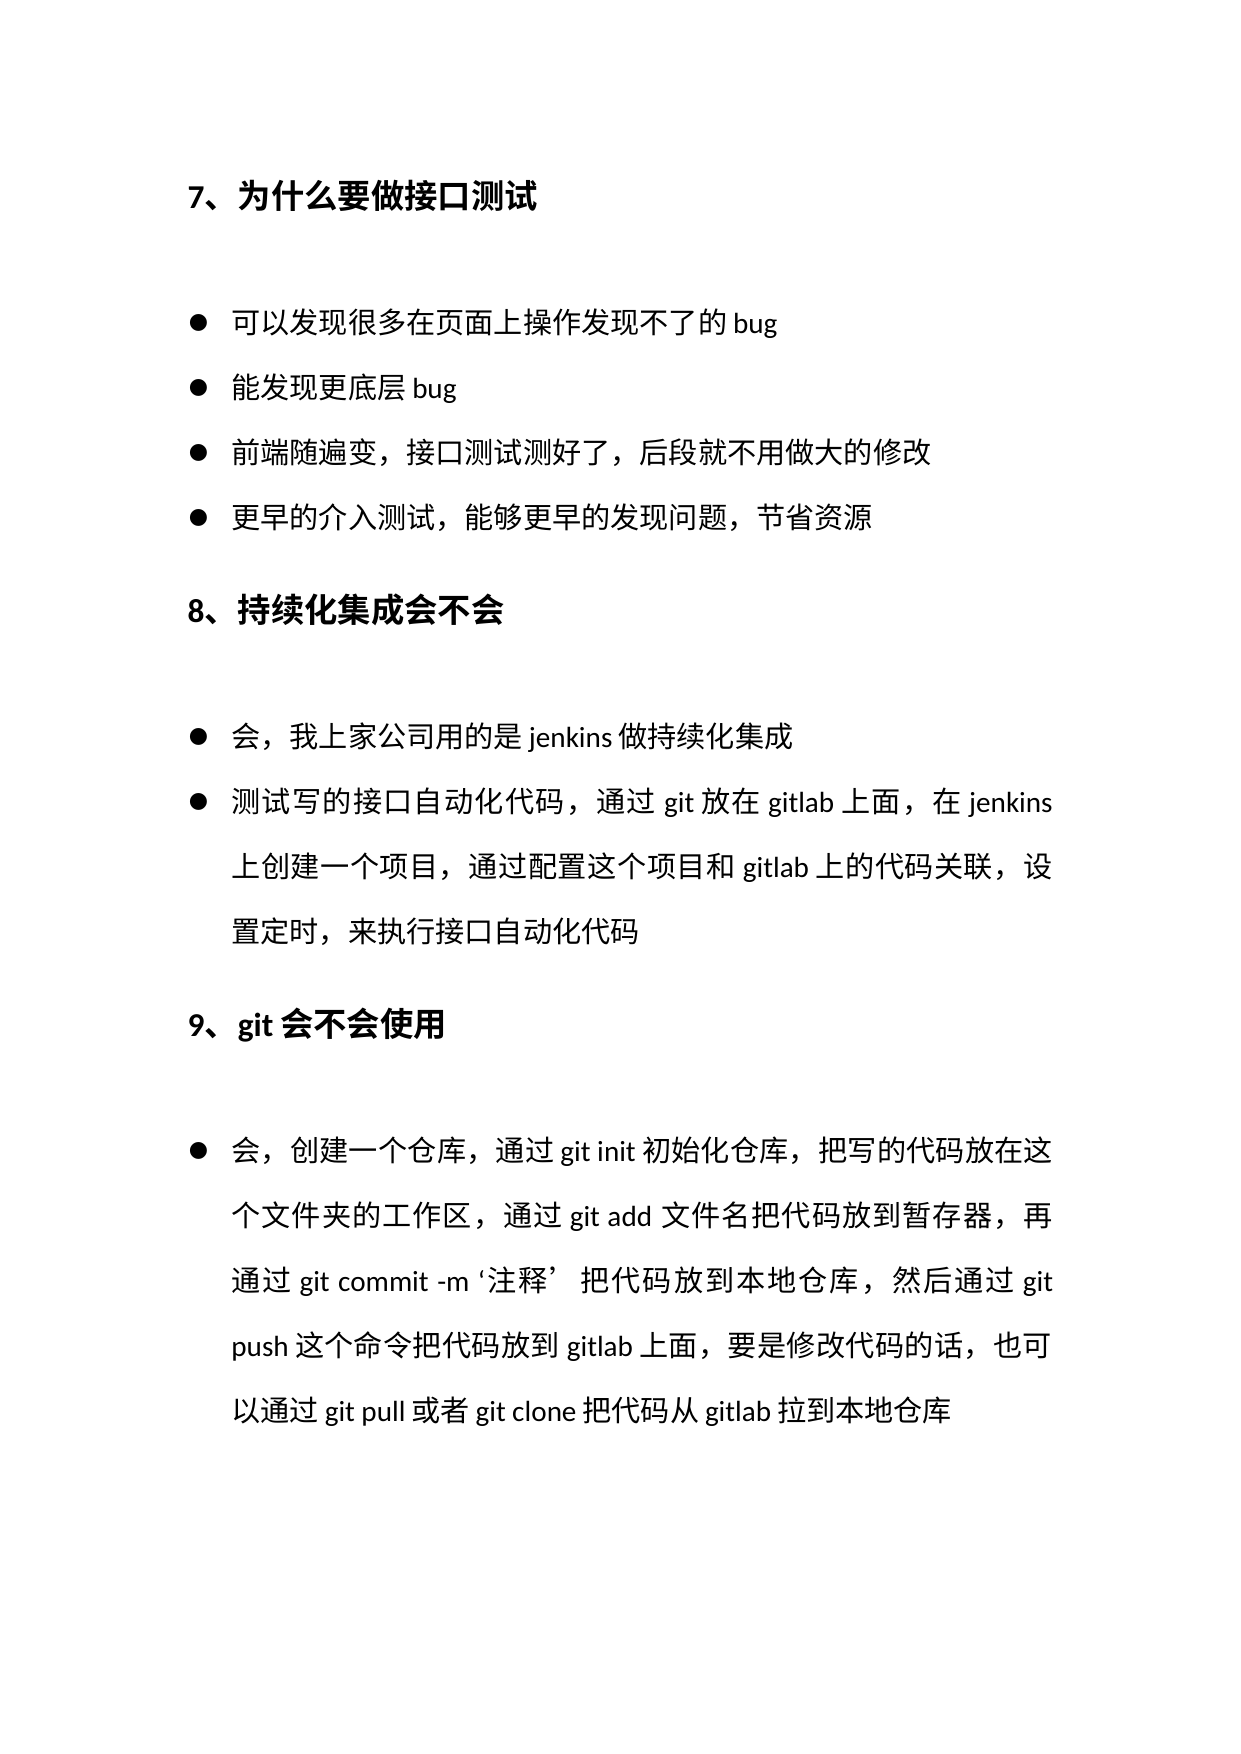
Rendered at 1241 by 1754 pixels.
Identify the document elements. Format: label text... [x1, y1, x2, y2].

list 测试写的接口自动化代码，通过git放在gitlab上面，在jenkins上创建一个项目，通过配置这个项目和gitlab上的代码关联，设置定时，来执行接口自动化代码 [187, 768, 1053, 963]
subtitle 持续化集成会不会 [187, 576, 1053, 641]
subtitle git会不会使用 [187, 990, 1053, 1055]
list 前端随遍变，接口测试测好了，后段就不用做大的修改 [187, 419, 1053, 484]
list 能发现更底层bug [187, 354, 1053, 419]
list 可以发现很多在页面上操作发现不了的bug [187, 289, 1053, 354]
list 会，创建一个仓库，通过git init初始化仓库，把写的代码放在这个文件夹的工作区，通过git add 文件名把代码放到暂存器，再通过git commit -m ‘注释’把代码放到本地仓库，然后通过git push这个命令把代码放到gitlab上面，要是修改代码的话，也可以通过git pull或者git clone把代码从gitlab拉到本地仓库 [187, 1116, 1053, 1441]
subtitle 为什么要做接口测试 [187, 162, 1053, 227]
list 会，我上家公司用的是jenkins做持续化集成 [187, 703, 1053, 768]
list 更早的介入测试，能够更早的发现问题，节省资源 [187, 484, 1053, 549]
